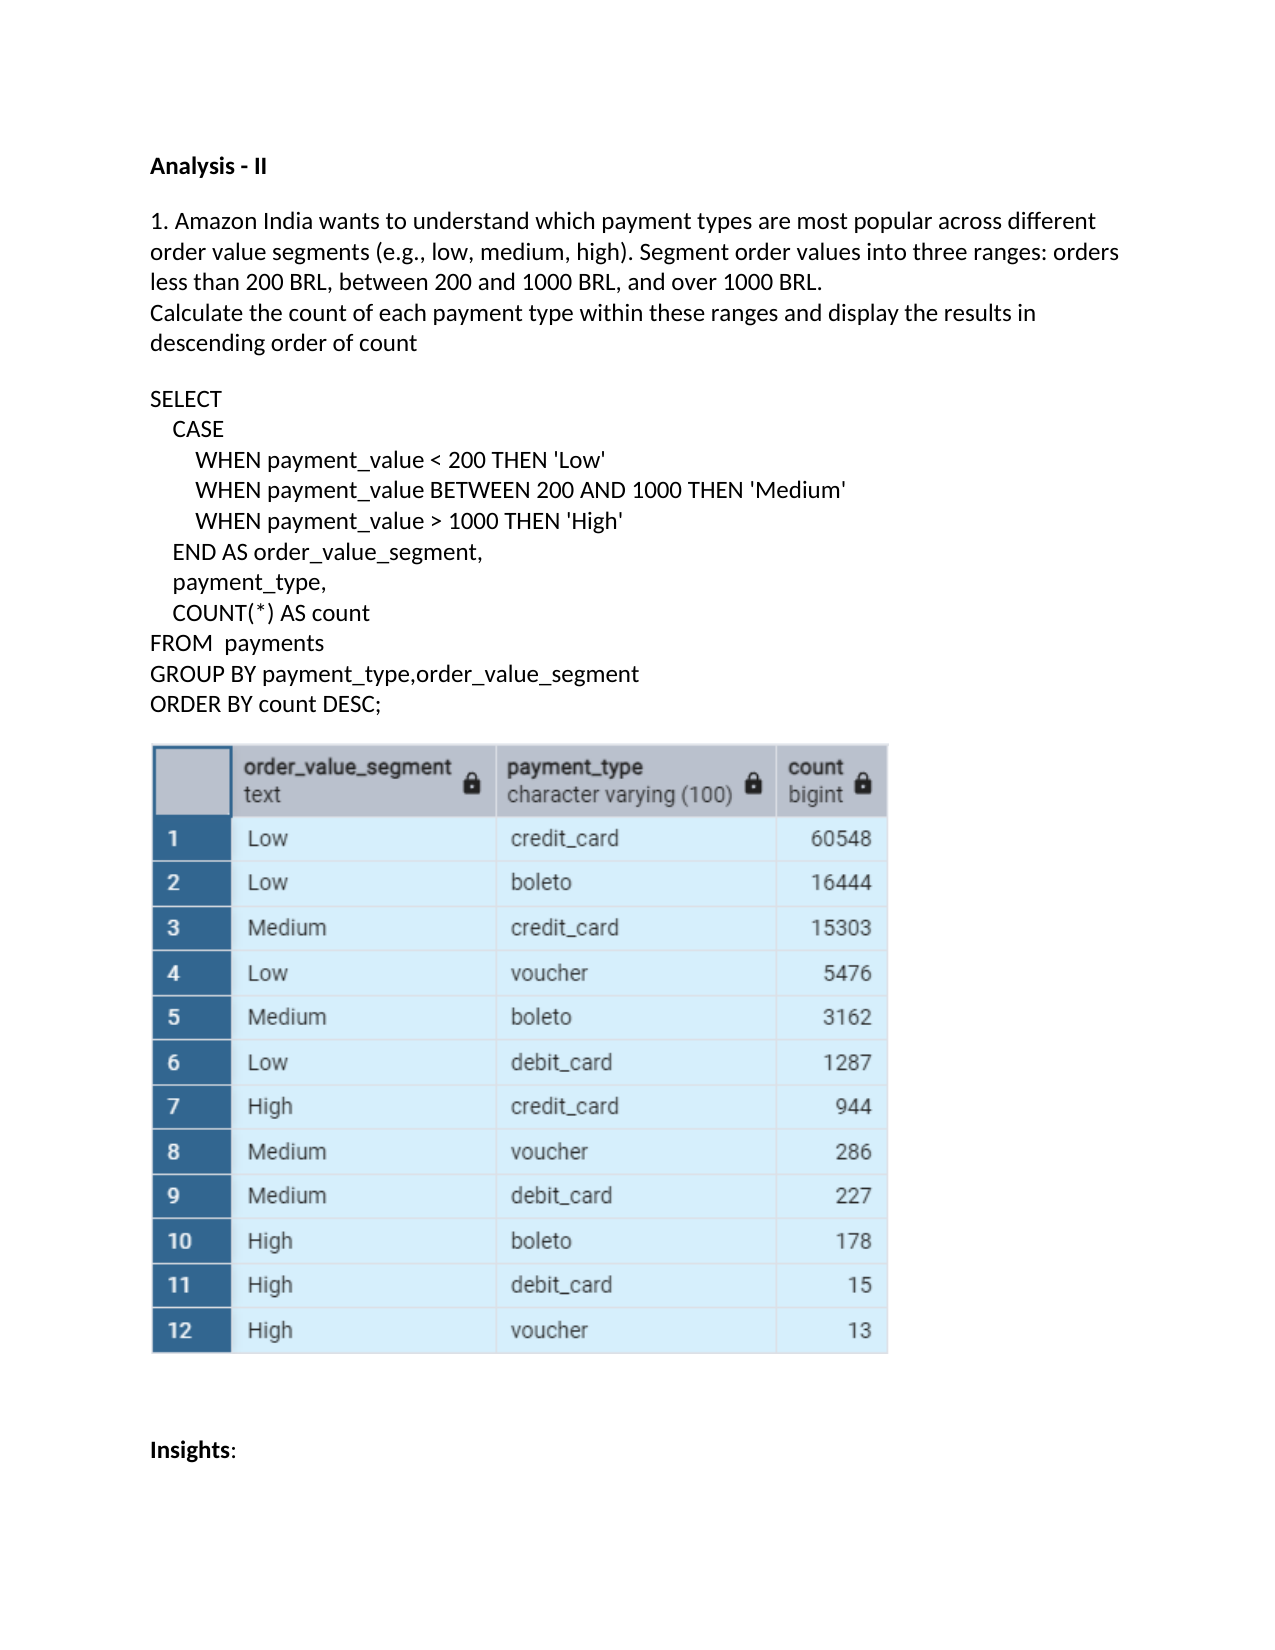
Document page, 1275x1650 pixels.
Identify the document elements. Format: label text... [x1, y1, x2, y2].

text SELECT CASE WHEN payment_value < 200 THEN 'Low' WHEN payment_value BETWEEN 200 AND 1000 THEN 'Medium' WHEN payment_value > 1000 THEN 'High' END AS order_value_segment, payment_type, COUNT(*) AS count FROM payments GROUP BY payment_type,order_value_segment ORDER BY count DESC; [150, 383, 1125, 719]
text 1. Amazon India wants to understand which payment types are most popular across different order value segments (e.g., low, medium, high). Segment order values into three ranges: orders less than 200 BRL, between 200 and 1000 BRL, and over 1000 BRL. Calculate the count of each payment type within these ranges and display the results in descending order of count [150, 206, 1125, 358]
text Analysis - II [150, 150, 1125, 181]
text Insights: [150, 1434, 1125, 1464]
picture [150, 743, 889, 1354]
